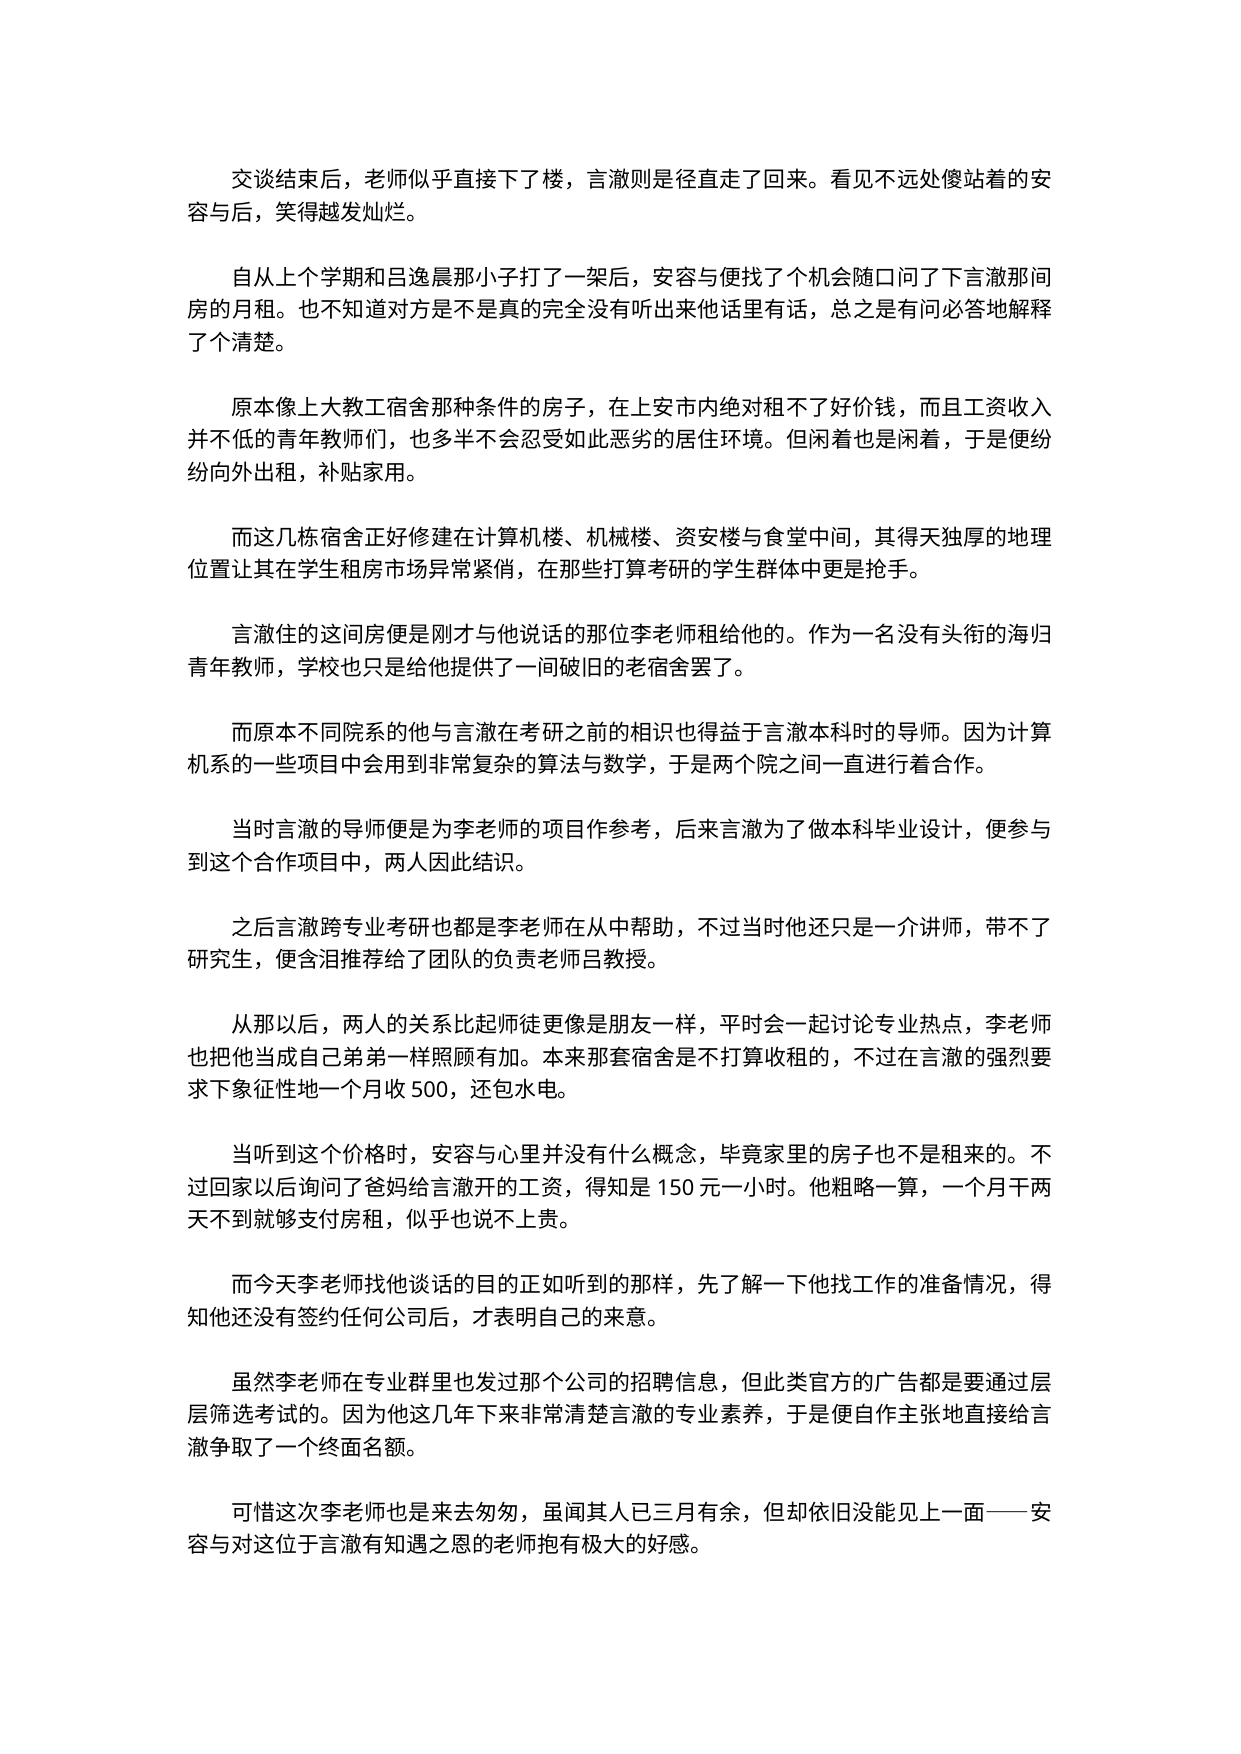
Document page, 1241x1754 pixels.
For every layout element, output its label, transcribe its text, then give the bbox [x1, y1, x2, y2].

text 可惜这次李老师也是来去匆匆，虽闻其人已三月有余，但却依旧没能见上一面——安容与对这位于言澈有知遇之恩的老师抱有极大的好感。 [187, 1494, 1053, 1559]
text 交谈结束后，老师似乎直接下了楼，言澈则是径直走了回来。看见不远处傻站着的安容与后，笑得越发灿烂。 [187, 162, 1053, 227]
text 原本像上大教工宿舍那种条件的房子，在上安市内绝对租不了好价钱，而且工资收入并不低的青年教师们，也多半不会忍受如此恶劣的居住环境。但闲着也是闲着，于是便纷纷向外出租，补贴家用。 [187, 389, 1053, 487]
text 当时言澈的导师便是为李老师的项目作参考，后来言澈为了做本科毕业设计，便参与到这个合作项目中，两人因此结识。 [187, 812, 1053, 877]
text 之后言澈跨专业考研也都是李老师在从中帮助，不过当时他还只是一介讲师，带不了研究生，便含泪推荐给了团队的负责老师吕教授。 [187, 909, 1053, 974]
text 当听到这个价格时，安容与心里并没有什么概念，毕竟家里的房子也不是租来的。不过回家以后询问了爸妈给言澈开的工资，得知是150元一小时。他粗略一算，一个月干两天不到就够支付房租，似乎也说不上贵。 [187, 1137, 1053, 1234]
text 从那以后，两人的关系比起师徒更像是朋友一样，平时会一起讨论专业热点，李老师也把他当成自己弟弟一样照顾有加。本来那套宿舍是不打算收租的，不过在言澈的强烈要求下象征性地一个月收500，还包水电。 [187, 1007, 1053, 1104]
text 虽然李老师在专业群里也发过那个公司的招聘信息，但此类官方的广告都是要通过层层筛选考试的。因为他这几年下来非常清楚言澈的专业素养，于是便自作主张地直接给言澈争取了一个终面名额。 [187, 1364, 1053, 1462]
text 自从上个学期和吕逸晨那小子打了一架后，安容与便找了个机会随口问了下言澈那间房的月租。也不知道对方是不是真的完全没有听出来他话里有话，总之是有问必答地解释了个清楚。 [187, 259, 1053, 357]
text 言澈住的这间房便是刚才与他说话的那位李老师租给他的。作为一名没有头衔的海归青年教师，学校也只是给他提供了一间破旧的老宿舍罢了。 [187, 617, 1053, 682]
text 而今天李老师找他谈话的目的正如听到的那样，先了解一下他找工作的准备情况，得知他还没有签约任何公司后，才表明自己的来意。 [187, 1267, 1053, 1332]
text 而原本不同院系的他与言澈在考研之前的相识也得益于言澈本科时的导师。因为计算机系的一些项目中会用到非常复杂的算法与数学，于是两个院之间一直进行着合作。 [187, 714, 1053, 779]
text 而这几栋宿舍正好修建在计算机楼、机械楼、资安楼与食堂中间，其得天独厚的地理位置让其在学生租房市场异常紧俏，在那些打算考研的学生群体中更是抢手。 [187, 519, 1053, 584]
